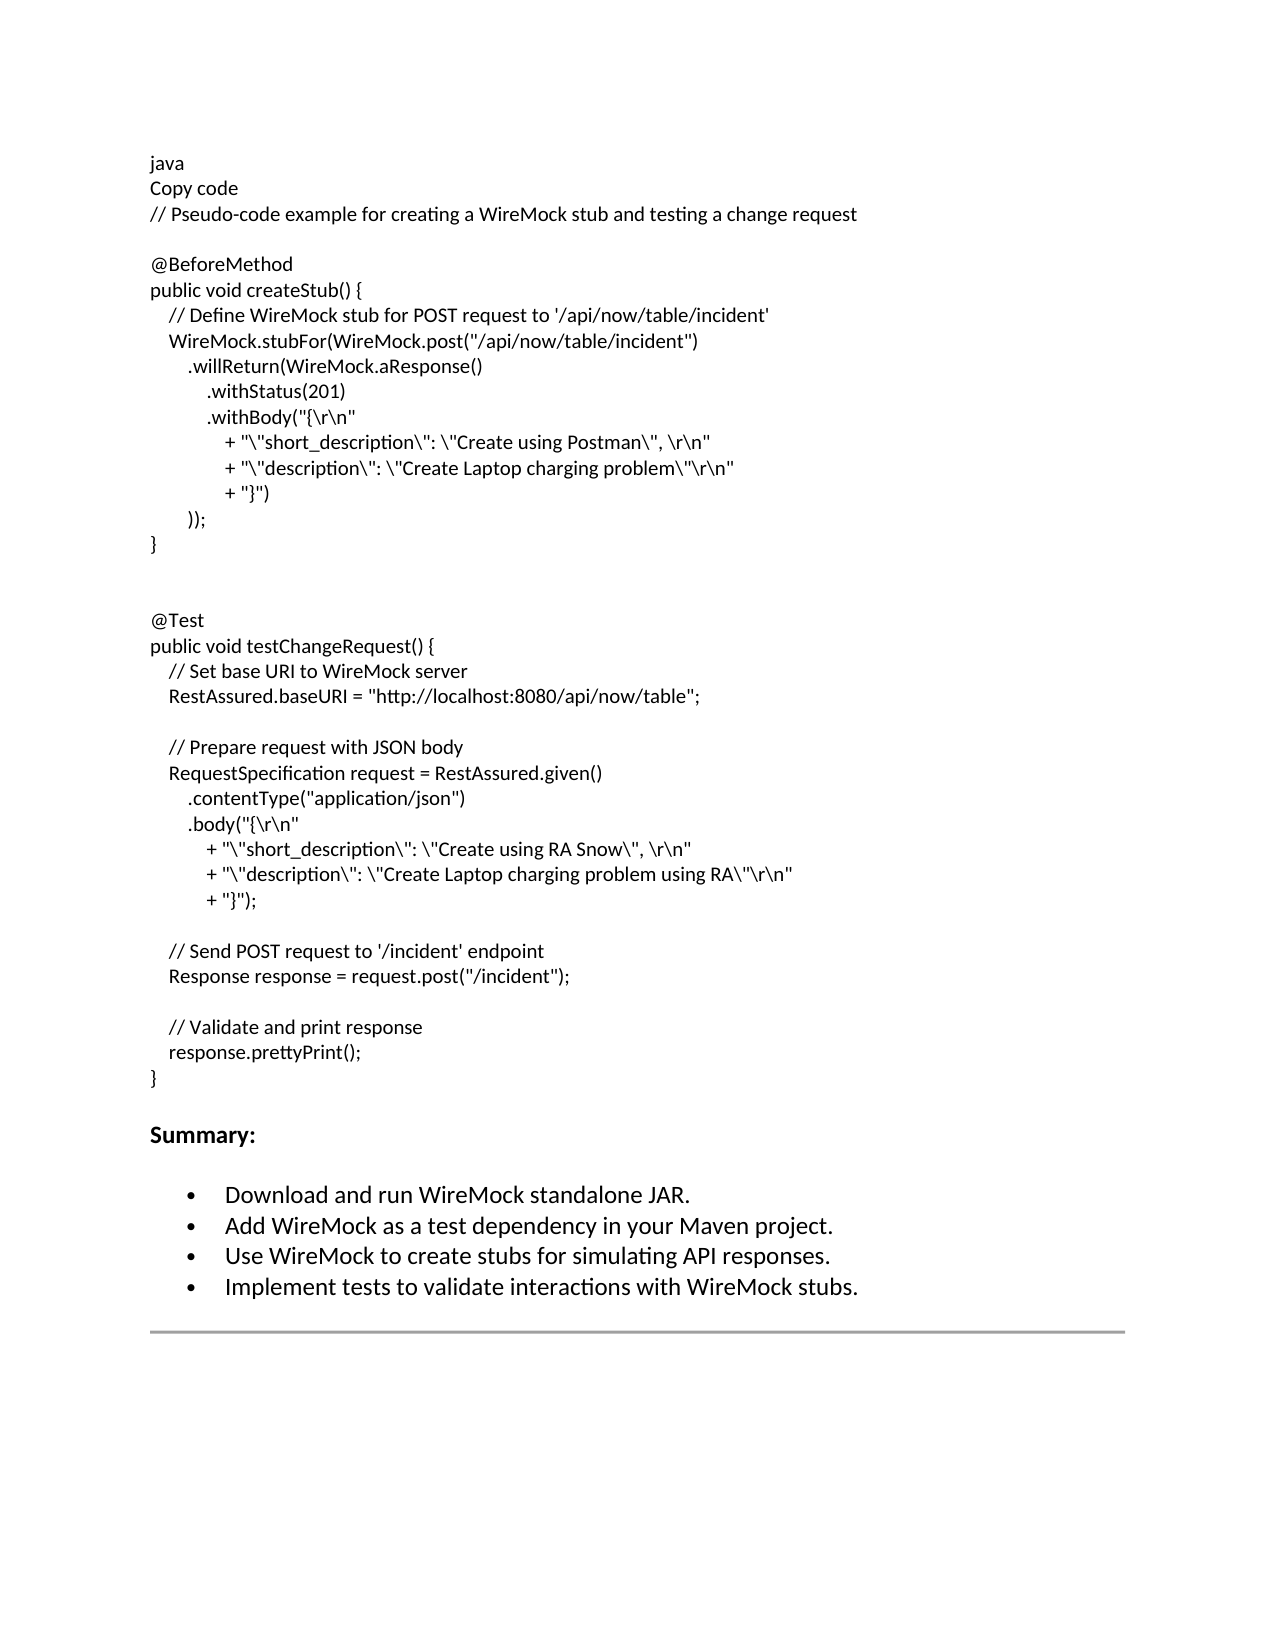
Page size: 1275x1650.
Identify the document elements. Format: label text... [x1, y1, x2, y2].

list Add WireMock as a test dependency in your Maven project. [187, 1210, 1125, 1240]
text // Prepare request with JSON body [150, 734, 1125, 760]
text RestAssured.baseURI = "http://localhost:8080/api/now/table"; [150, 684, 1125, 709]
list Download and run WireMock standalone JAR. [187, 1179, 1125, 1210]
text @Test [150, 607, 1125, 633]
text Copy code [150, 175, 1125, 201]
text public void createStub() { [150, 277, 1125, 302]
list Use WireMock to create stubs for simulating API responses. [187, 1240, 1125, 1271]
text public void testChangeRequest() { [150, 633, 1125, 658]
text } [150, 531, 1125, 557]
text .withStatus(201) [150, 379, 1125, 404]
text .withBody("{\r\n" [150, 404, 1125, 429]
text // Pseudo-code example for creating a WireMock stub and testing a change request [150, 201, 1125, 226]
text .contentType("application/json") [150, 785, 1125, 811]
text + "\"short_description\": \"Create using RA Snow\", \r\n" [150, 836, 1125, 862]
text Summary: [150, 1119, 1125, 1150]
text + "\"description\": \"Create Laptop charging problem using RA\"\r\n" [150, 862, 1125, 887]
text RequestSpecification request = RestAssured.given() [150, 760, 1125, 785]
text + "\"description\": \"Create Laptop charging problem\"\r\n" [150, 455, 1125, 480]
text WireMock.stubFor(WireMock.post("/api/now/table/incident") [150, 328, 1125, 353]
text + "\"short_description\": \"Create using Postman\", \r\n" [150, 429, 1125, 455]
list Implement tests to validate interactions with WireMock stubs. [187, 1271, 1125, 1301]
text // Send POST request to '/incident' endpoint [150, 938, 1125, 963]
text response.prettyPrint(); [150, 1039, 1125, 1065]
text )); [150, 506, 1125, 531]
text .willReturn(WireMock.aResponse() [150, 353, 1125, 379]
text @BeforeMethod [150, 252, 1125, 277]
text // Set base URI to WireMock server [150, 658, 1125, 684]
text Response response = request.post("/incident"); [150, 963, 1125, 989]
text + "}"); [150, 887, 1125, 912]
text .body("{\r\n" [150, 811, 1125, 836]
text } [150, 1065, 1125, 1090]
text + "}") [150, 480, 1125, 506]
text // Validate and print response [150, 1014, 1125, 1039]
text // Define WireMock stub for POST request to '/api/now/table/incident' [150, 302, 1125, 328]
text java [150, 150, 1125, 175]
